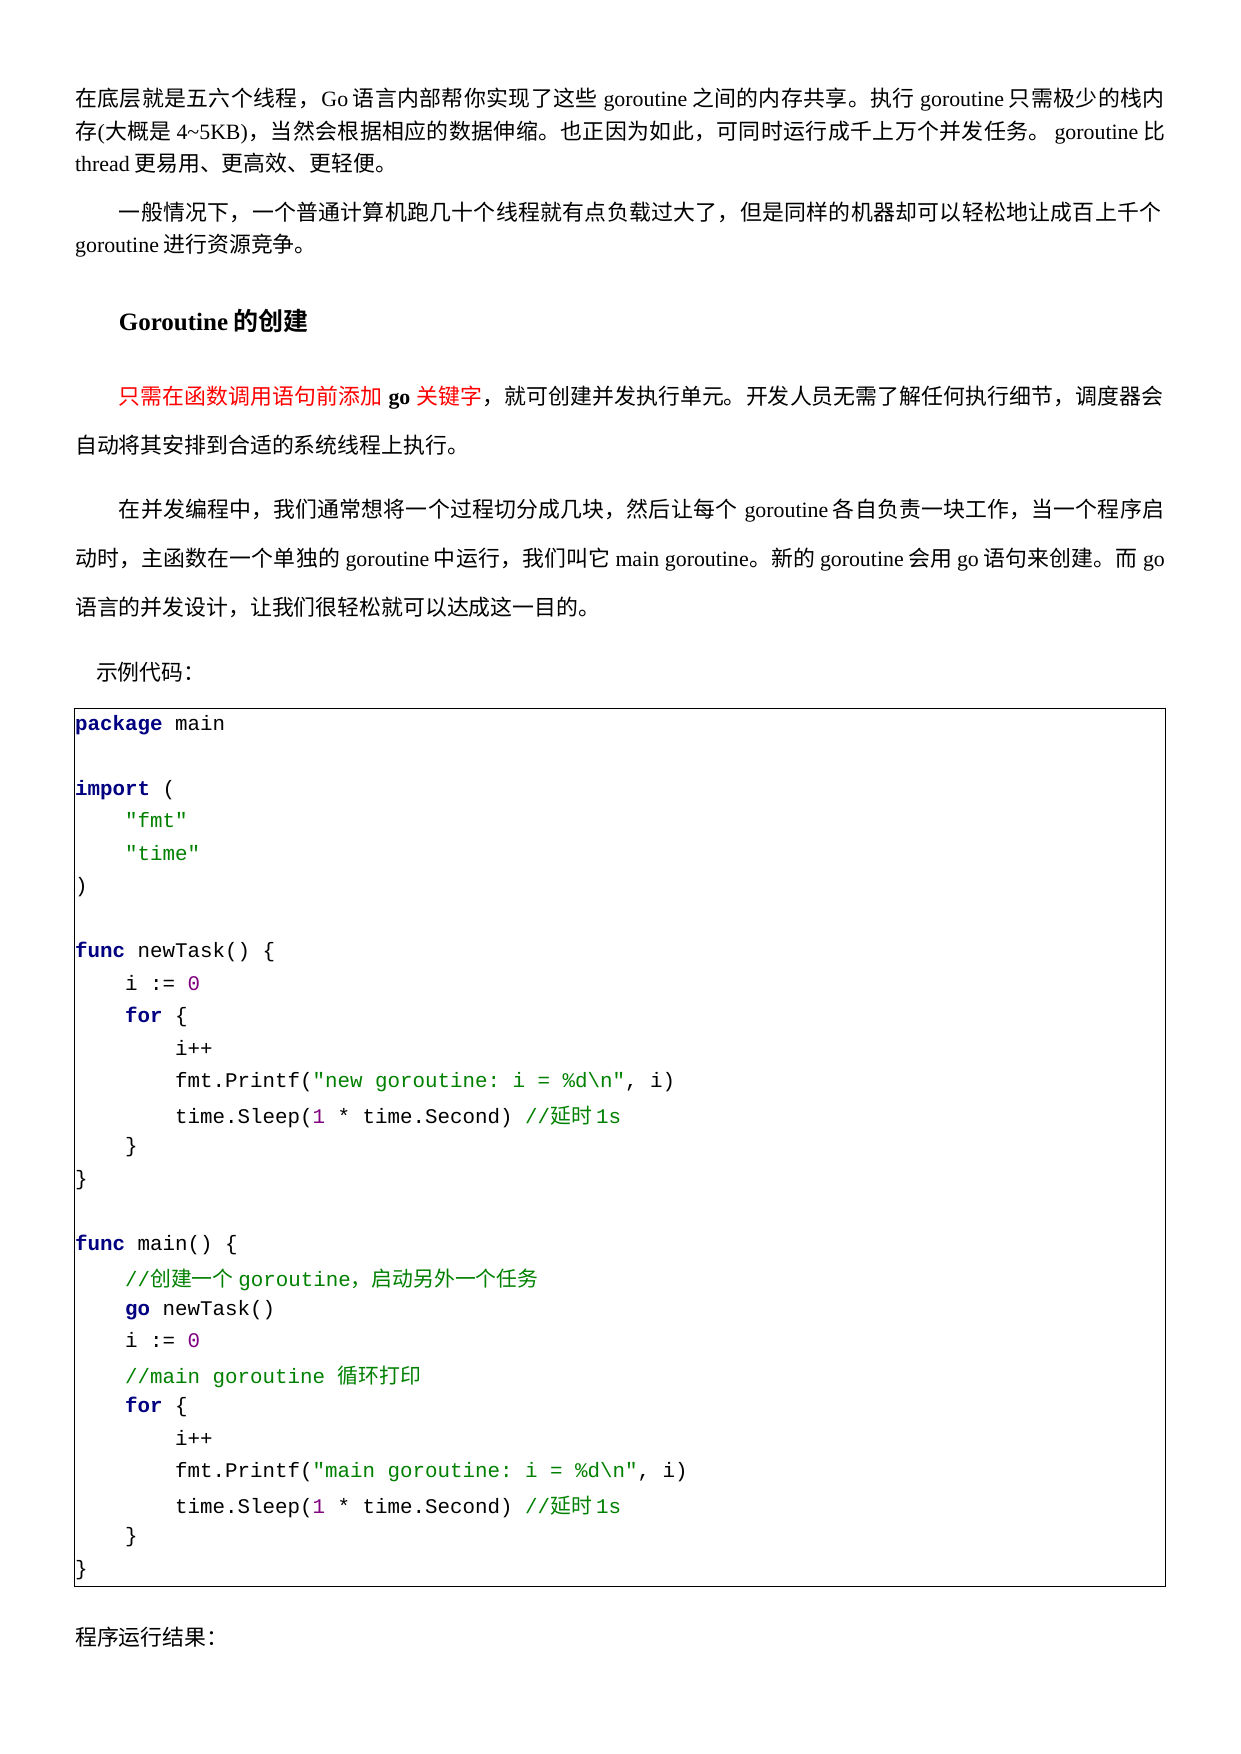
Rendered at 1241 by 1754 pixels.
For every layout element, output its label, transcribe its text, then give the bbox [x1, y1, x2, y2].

text } [75, 1131, 1165, 1164]
text } [75, 1164, 1165, 1196]
text 示例代码： [75, 654, 1165, 687]
text i++ [75, 1424, 1165, 1456]
text //main goroutine 循环打印 [75, 1359, 1165, 1391]
text ) [75, 871, 1165, 904]
text fmt.Printf("new goroutine: i = %d\n", i) [75, 1066, 1165, 1099]
text } [75, 1553, 1165, 1586]
text time.Sleep(1 * time.Second) //延时1s [75, 1099, 1165, 1131]
text for { [75, 1391, 1165, 1424]
text "fmt" [75, 806, 1165, 839]
subtitle Goroutine的创建 [75, 287, 1165, 352]
text i := 0 [75, 1326, 1165, 1359]
text for { [75, 1001, 1165, 1034]
text 在并发编程中，我们通常想将一个过程切分成几块，然后让每个goroutine各自负责一块工作，当一个程序启动时，主函数在一个单独的goroutine中运行，我们叫它main goroutine。新的goroutine会用go语句来创建。而go语言的并发设计，让我们很轻松就可以达成这一目的。 [75, 492, 1165, 622]
text 程序运行结果： [75, 1620, 1165, 1652]
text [75, 81, 1165, 178]
text i++ [75, 1034, 1165, 1066]
text func main() { [75, 1229, 1165, 1261]
text 只需在函数调⽤语句前添加 go 关键字，就可创建并发执⾏单元。开发⼈员无需了解任何执⾏细节，调度器会自动将其安排到合适的系统线程上执行。 [75, 379, 1165, 460]
text import ( [75, 774, 1165, 806]
text 一般情况下，一个普通计算机跑几十个线程就有点负载过大了，但是同样的机器却可以轻松地让成百上千个goroutine进行资源竞争。 [75, 194, 1165, 259]
text //创建一个 goroutine，启动另外一个任务 [75, 1261, 1165, 1294]
text func newTask() { [75, 936, 1165, 969]
text } [75, 1521, 1165, 1553]
text fmt.Printf("main goroutine: i = %d\n", i) [75, 1456, 1165, 1489]
text package main [75, 709, 1165, 741]
text i := 0 [75, 969, 1165, 1001]
text time.Sleep(1 * time.Second) //延时1s [75, 1489, 1165, 1521]
text "time" [75, 839, 1165, 871]
text go newTask() [75, 1294, 1165, 1326]
